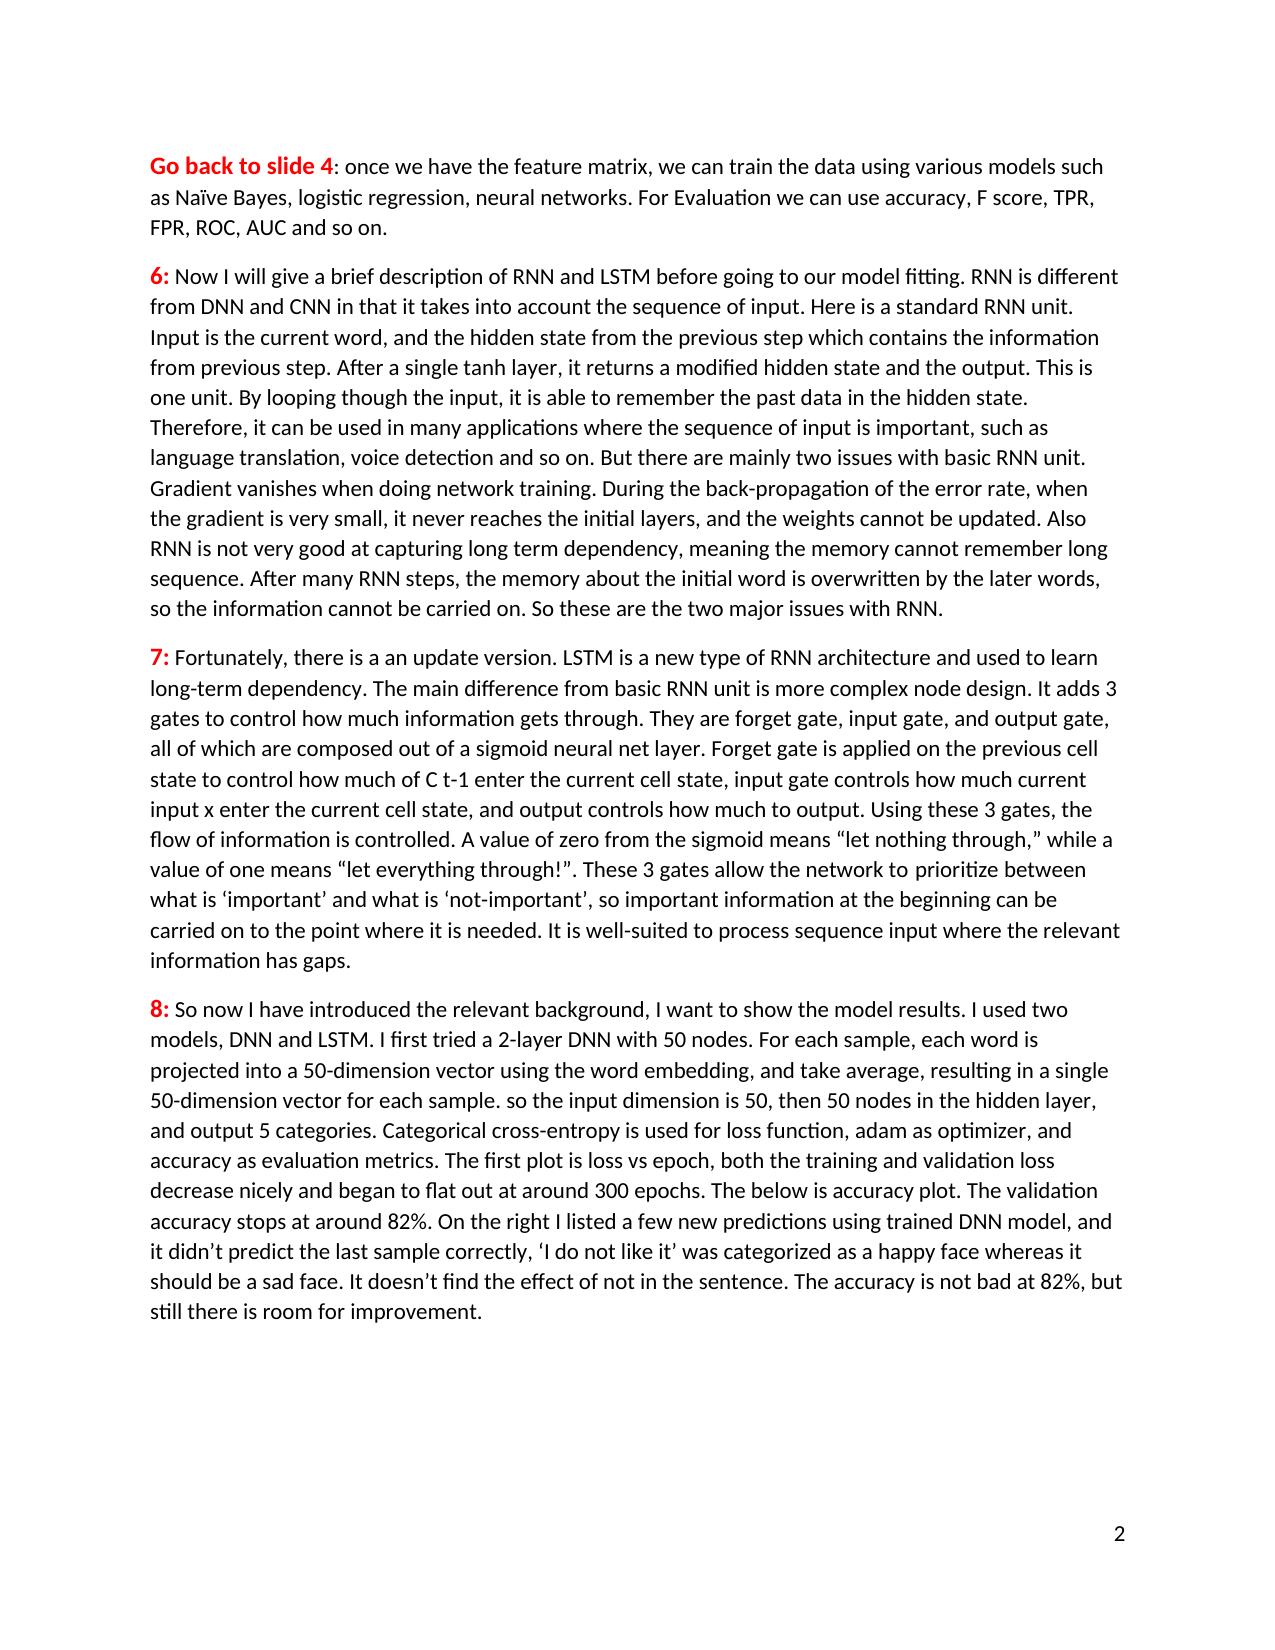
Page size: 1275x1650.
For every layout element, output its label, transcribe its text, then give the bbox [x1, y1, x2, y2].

text 8: So now I have introduced the relevant background, I want to show the model results. I used two models, DNN and LSTM. I first tried a 2-layer DNN with 50 nodes. For each sample, each word is projected into a 50-dimension vector using the word embedding, and take average, resulting in a single 50-dimension vector for each sample. so the input dimension is 50, then 50 nodes in the hidden layer, and output 5 categories. Categorical cross-entropy is used for loss function, adam as optimizer, and accuracy as evaluation metrics. The first plot is loss vs epoch, both the training and validation loss decrease nicely and began to flat out at around 300 epochs. The below is accuracy plot. The validation accuracy stops at around 82%. On the right I listed a few new predictions using trained DNN model, and it didn’t predict the last sample correctly, ‘I do not like it’ was categorized as a happy face whereas it should be a sad face. It doesn’t find the effect of not in the sentence. The accuracy is not bad at 82%, but still there is room for improvement. [150, 993, 1125, 1326]
text 7: Fortunately, there is a an update version. LSTM is a new type of RNN architecture and used to learn long-term dependency. The main difference from basic RNN unit is more complex node design. It adds 3 gates to control how much information gets through. They are forget gate, input gate, and output gate, all of which are composed out of a sigmoid neural net layer. Forget gate is applied on the previous cell state to control how much of C t-1 enter the current cell state, input gate controls how much current input x enter the current cell state, and output controls how much to output. Using these 3 gates, the flow of information is controlled. A value of zero from the sigmoid means “let nothing through,” while a value of one means “let everything through!”. These 3 gates allow the network to prioritize between what is ‘important’ and what is ‘not-important’, so important information at the beginning can be carried on to the point where it is needed. It is well-suited to process sequence input where the relevant information has gaps. [150, 641, 1125, 974]
text 6: Now I will give a brief description of RNN and LSTM before going to our model fitting. RNN is different from DNN and CNN in that it takes into account the sequence of input. Here is a standard RNN unit. Input is the current word, and the hidden state from the previous step which contains the information from previous step. After a single tanh layer, it returns a modified hidden state and the output. This is one unit. By looping though the input, it is able to remember the past data in the hidden state. Therefore, it can be used in many applications where the sequence of input is important, such as language translation, voice detection and so on. But there are mainly two issues with basic RNN unit. Gradient vanishes when doing network training. During the back-propagation of the error rate, when the gradient is very small, it never reaches the initial layers, and the weights cannot be updated. Also RNN is not very good at capturing long term dependency, meaning the memory cannot remember long sequence. After many RNN steps, the memory about the initial word is overwritten by the later words, so the information cannot be carried on. So these are the two major issues with RNN. [150, 260, 1125, 623]
text Go back to slide 4: once we have the feature matrix, we can train the data using various models such as Naïve Bayes, logistic regression, neural networks. For Evaluation we can use accuracy, F score, TPR, FPR, ROC, AUC and so on. [150, 150, 1125, 241]
